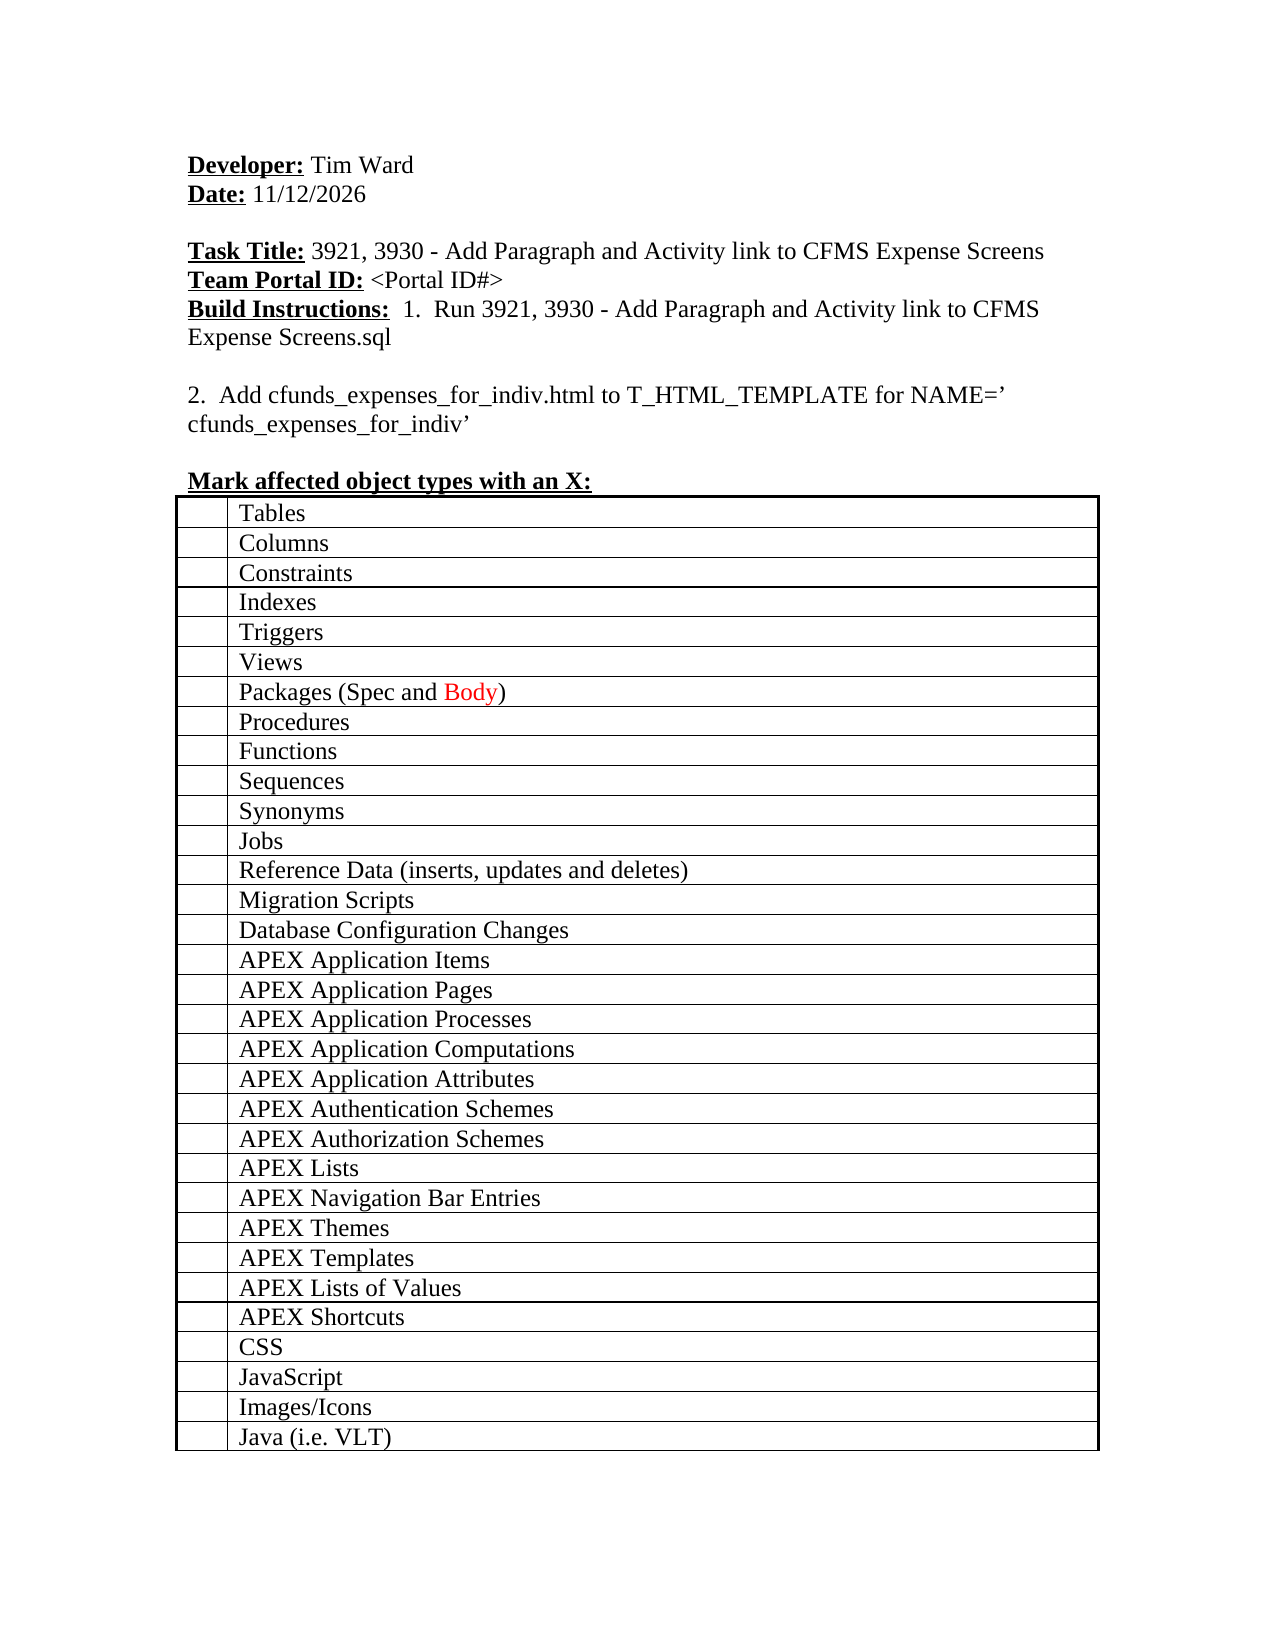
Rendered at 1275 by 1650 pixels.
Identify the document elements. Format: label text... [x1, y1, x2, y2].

table_cell Images/Icons [228, 1392, 1097, 1421]
table_cell Synonyms [228, 796, 1097, 825]
table_cell [178, 1422, 227, 1450]
table_cell APEX Templates [228, 1243, 1097, 1272]
table_cell [178, 945, 227, 974]
table_cell APEX Application Pages [228, 975, 1097, 1003]
table_cell Jobs [228, 826, 1097, 854]
table_cell [178, 1005, 227, 1033]
table_cell Java (i.e. VLT) [228, 1422, 1097, 1450]
table_cell Procedures [228, 707, 1097, 735]
table_cell Constraints [228, 558, 1097, 586]
table_cell [178, 796, 227, 825]
table_cell [178, 1094, 227, 1123]
table_cell [178, 647, 227, 676]
table_cell Functions [228, 736, 1097, 765]
table_cell [178, 1303, 227, 1331]
table_cell APEX Navigation Bar Entries [228, 1183, 1097, 1212]
table_cell [178, 1362, 227, 1391]
table_cell APEX Authorization Schemes [228, 1124, 1097, 1152]
text Developer: Tim Ward [187, 150, 1087, 179]
table_cell [178, 736, 227, 765]
table_cell Indexes [228, 588, 1097, 616]
table_cell APEX Lists of Values [228, 1273, 1097, 1301]
table_cell [178, 1273, 227, 1301]
text Date: [187, 179, 1087, 207]
table_header [178, 498, 227, 527]
table_cell [178, 915, 227, 944]
text Task Title: 3921, 3930 - Add Paragraph and Activity link to CFMS Expense Screens [187, 236, 1087, 265]
table_cell [178, 885, 227, 914]
subtitle Mark affected object types with an X: [187, 466, 1087, 495]
table_cell [178, 1243, 227, 1272]
table_cell [178, 1183, 227, 1212]
table_header Tables [228, 498, 1097, 527]
table_cell Sequences [228, 766, 1097, 795]
table_cell Views [228, 647, 1097, 676]
table_cell APEX Themes [228, 1213, 1097, 1242]
table_cell [178, 826, 227, 854]
table_cell Packages (Spec and Body) [228, 677, 1097, 706]
table_cell [178, 588, 227, 616]
table_cell APEX Shortcuts [228, 1303, 1097, 1331]
text Team Portal ID: <Portal ID#> [187, 265, 1087, 294]
table_cell [178, 1034, 227, 1063]
table_cell Migration Scripts [228, 885, 1097, 914]
table_cell APEX Application Attributes [228, 1064, 1097, 1093]
table_cell [178, 1332, 227, 1361]
table_cell [178, 1213, 227, 1242]
subtitle Build Instructions: 1. Run 3921, 3930 - Add Paragraph and Activity link to CFMS Expense Screens.sql [187, 294, 1087, 351]
table_cell CSS [228, 1332, 1097, 1361]
table_cell JavaScript [228, 1362, 1097, 1391]
table_cell [178, 617, 227, 646]
table_cell Reference Data (inserts, updates and deletes) [228, 856, 1097, 884]
table_cell [178, 528, 227, 557]
table_cell [178, 766, 227, 795]
table_cell Columns [228, 528, 1097, 557]
table_cell APEX Application Processes [228, 1005, 1097, 1033]
table_cell [178, 1392, 227, 1421]
table_cell [178, 707, 227, 735]
table_cell [178, 975, 227, 1003]
table_cell APEX Application Computations [228, 1034, 1097, 1063]
table_cell [178, 1064, 227, 1093]
table_cell Database Configuration Changes [228, 915, 1097, 944]
table_cell APEX Authentication Schemes [228, 1094, 1097, 1123]
table_cell [178, 1124, 227, 1152]
table_cell APEX Application Items [228, 945, 1097, 974]
table_cell [178, 677, 227, 706]
table_cell [178, 856, 227, 884]
table_cell APEX Lists [228, 1154, 1097, 1182]
table_cell Triggers [228, 617, 1097, 646]
table_cell [178, 558, 227, 586]
text 2. Add cfunds_expenses_for_indiv.html to T_HTML_TEMPLATE for NAME=’ cfunds_expenses_for_indiv’ [187, 380, 1087, 437]
table_cell [178, 1154, 227, 1182]
